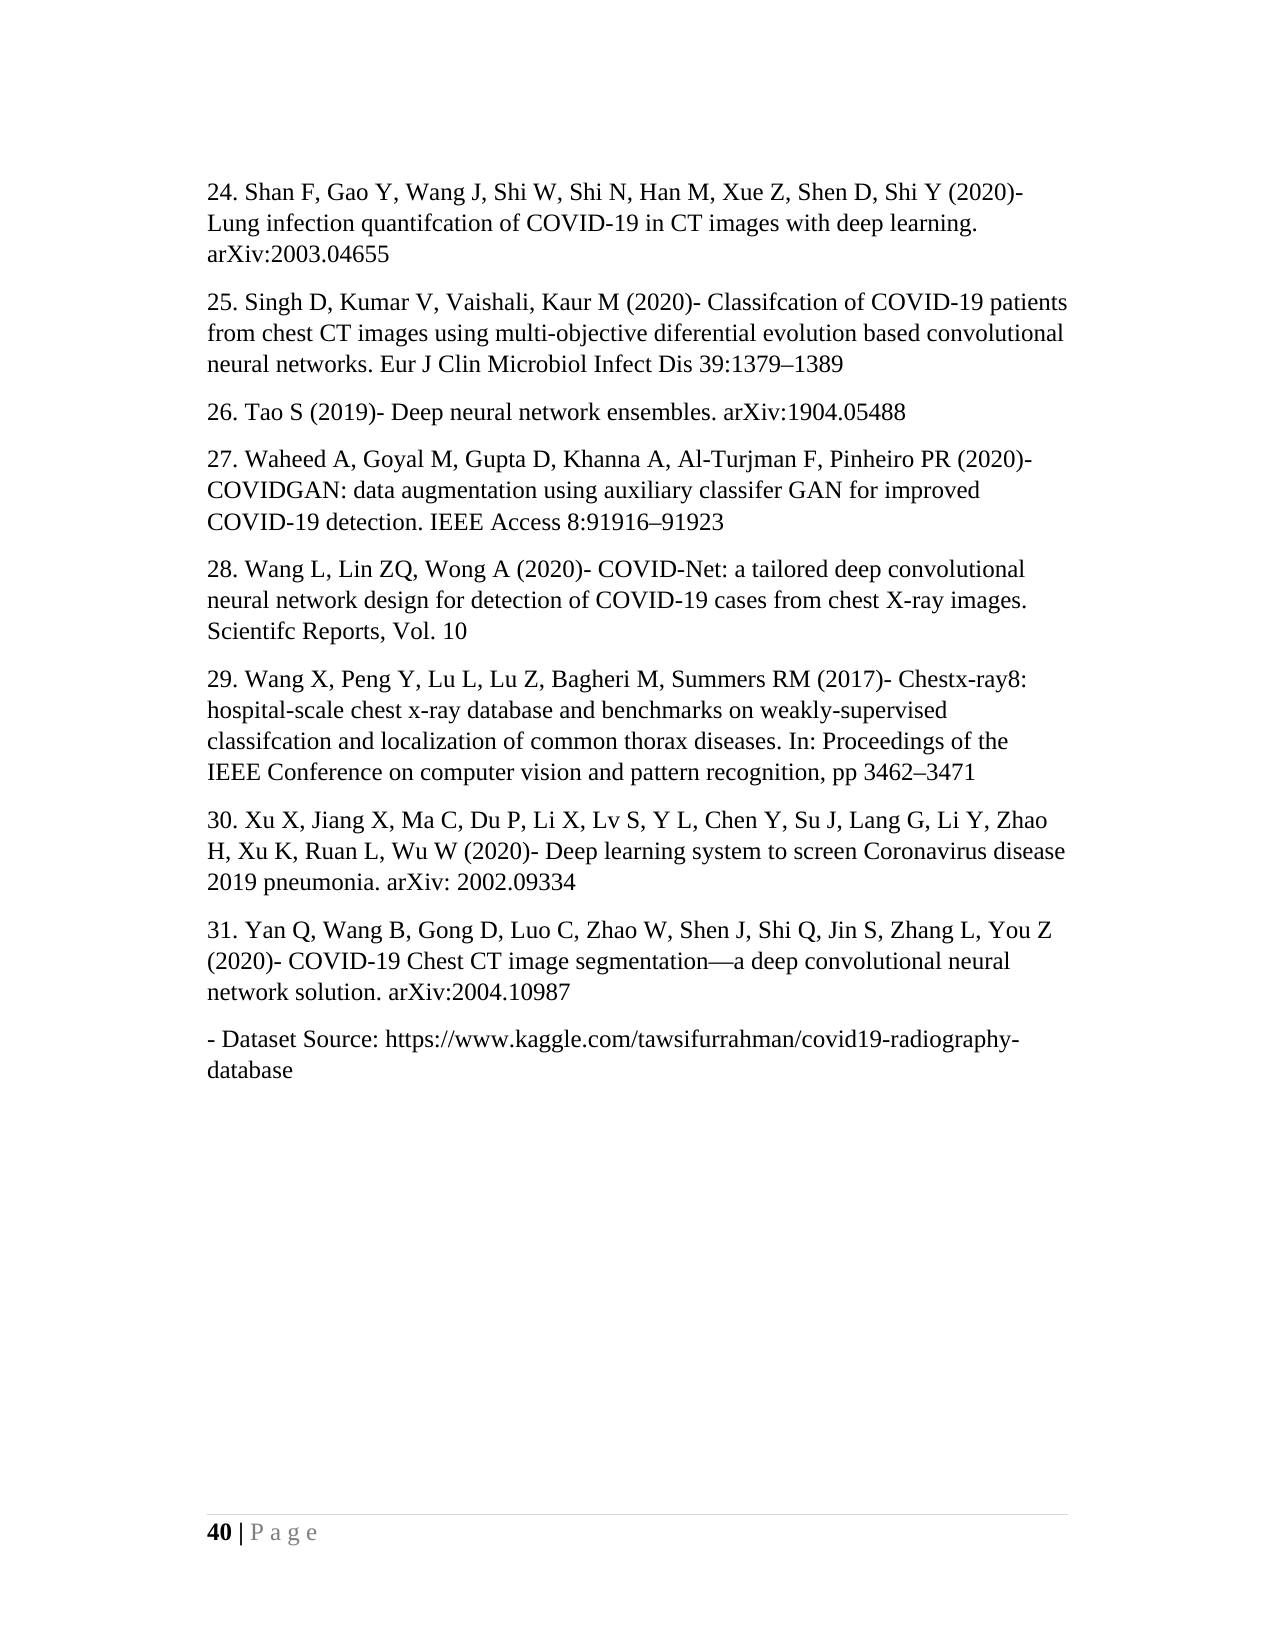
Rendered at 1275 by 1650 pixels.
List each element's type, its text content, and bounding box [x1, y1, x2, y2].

text 31. Yan Q, Wang B, Gong D, Luo C, Zhao W, Shen J, Shi Q, Jin S, Zhang L, You Z (2020)- COVID-19 Chest CT image segmentation—a deep convolutional neural network solution. arXiv:2004.10987 [207, 915, 1068, 1006]
text - Dataset Source: https://www.kaggle.com/tawsifurrahman/covid19-radiography-database [207, 1024, 1068, 1084]
text 24. Shan F, Gao Y, Wang J, Shi W, Shi N, Han M, Xue Z, Shen D, Shi Y (2020)- Lung infection quantifcation of COVID-19 in CT images with deep learning. arXiv:2003.04655 [207, 177, 1068, 268]
text 28. Wang L, Lin ZQ, Wong A (2020)- COVID-Net: a tailored deep convolutional neural network design for detection of COVID-19 cases from chest X-ray images. Scientifc Reports, Vol. 10 [207, 554, 1068, 645]
text 29. Wang X, Peng Y, Lu L, Lu Z, Bagheri M, Summers RM (2017)- Chestx-ray8: hospital-scale chest x-ray database and benchmarks on weakly-supervised classifcation and localization of common thorax diseases. In: Proceedings of the IEEE Conference on computer vision and pattern recognition, pp 3462–3471 [207, 664, 1068, 786]
text 30. Xu X, Jiang X, Ma C, Du P, Li X, Lv S, Y L, Chen Y, Su J, Lang G, Li Y, Zhao H, Xu K, Ruan L, Wu W (2020)- Deep learning system to screen Coronavirus disease 2019 pneumonia. arXiv: 2002.09334 [207, 805, 1068, 896]
text 25. Singh D, Kumar V, Vaishali, Kaur M (2020)- Classifcation of COVID-19 patients from chest CT images using multi-objective diferential evolution based convolutional neural networks. Eur J Clin Microbiol Infect Dis 39:1379–1389 [207, 287, 1068, 378]
text 27. Waheed A, Goyal M, Gupta D, Khanna A, Al-Turjman F, Pinheiro PR (2020)- COVIDGAN: data augmentation using auxiliary classifer GAN for improved COVID-19 detection. IEEE Access 8:91916–91923 [207, 444, 1068, 535]
text 26. Tao S (2019)- Deep neural network ensembles. arXiv:1904.05488 [207, 397, 1068, 426]
